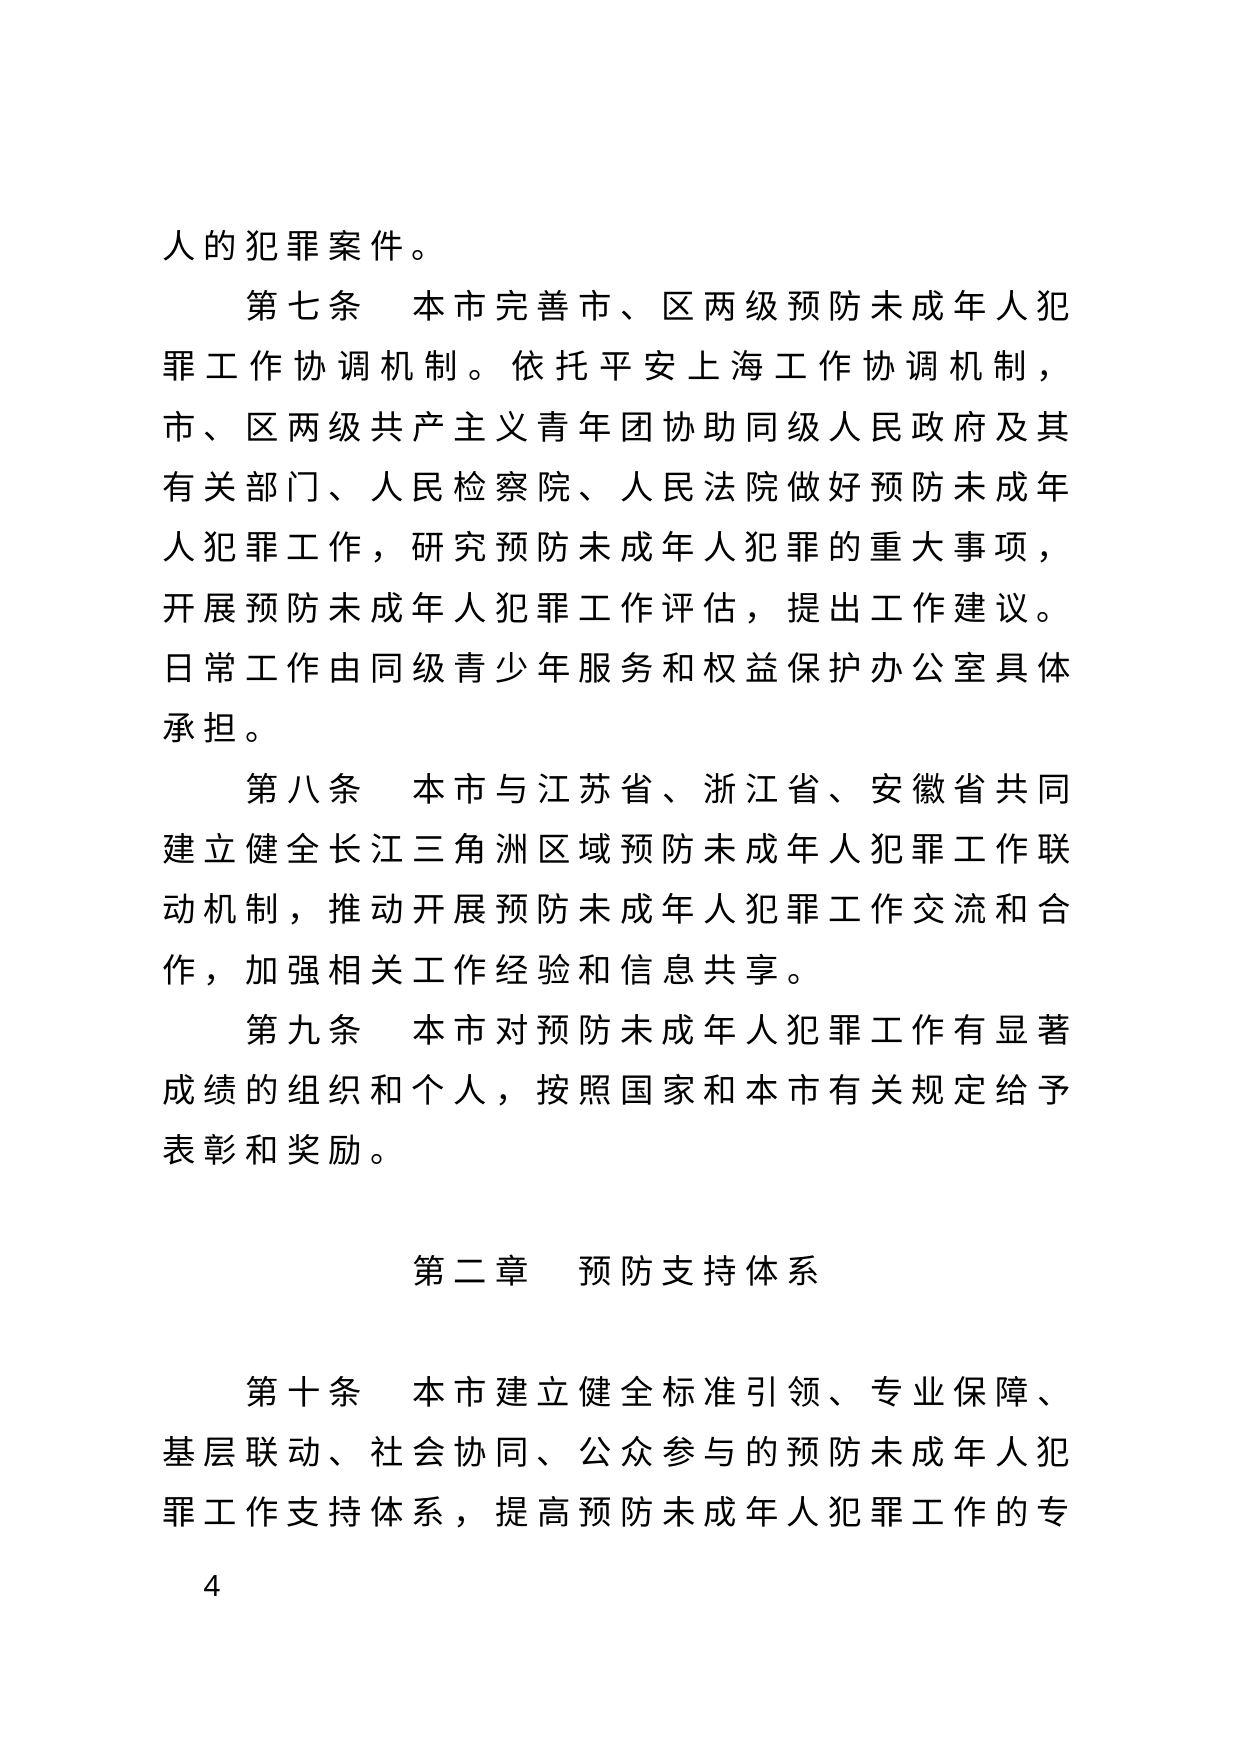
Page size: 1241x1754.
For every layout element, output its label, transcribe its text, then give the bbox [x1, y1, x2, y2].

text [162, 213, 1078, 274]
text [162, 1359, 1078, 1540]
text 第九条 本市对预防未成年人犯罪工作有显著成绩的组织和个人，按照国家和本市有关规定给予表彰和奖励。 [162, 998, 1078, 1178]
text 第七条 本市完善市、区两级预防未成年人犯罪工作协调机制。依托平安上海工作协调机制，市、区两级共产主义青年团协助同级人民政府及其有关部门、人民检察院、人民法院做好预防未成年人犯罪工作，研究预防未成年人犯罪的重大事项，开展预防未成年人犯罪工作评估，提出工作建议。日常工作由同级青少年服务和权益保护办公室具体承担。 [162, 274, 1078, 756]
text 第八条 本市与江苏省、浙江省、安徽省共同建立健全长江三角洲区域预防未成年人犯罪工作联动机制，推动开展预防未成年人犯罪工作交流和合作，加强相关工作经验和信息共享。 [162, 756, 1078, 998]
text 第二章 预防支持体系 [162, 1239, 1078, 1299]
